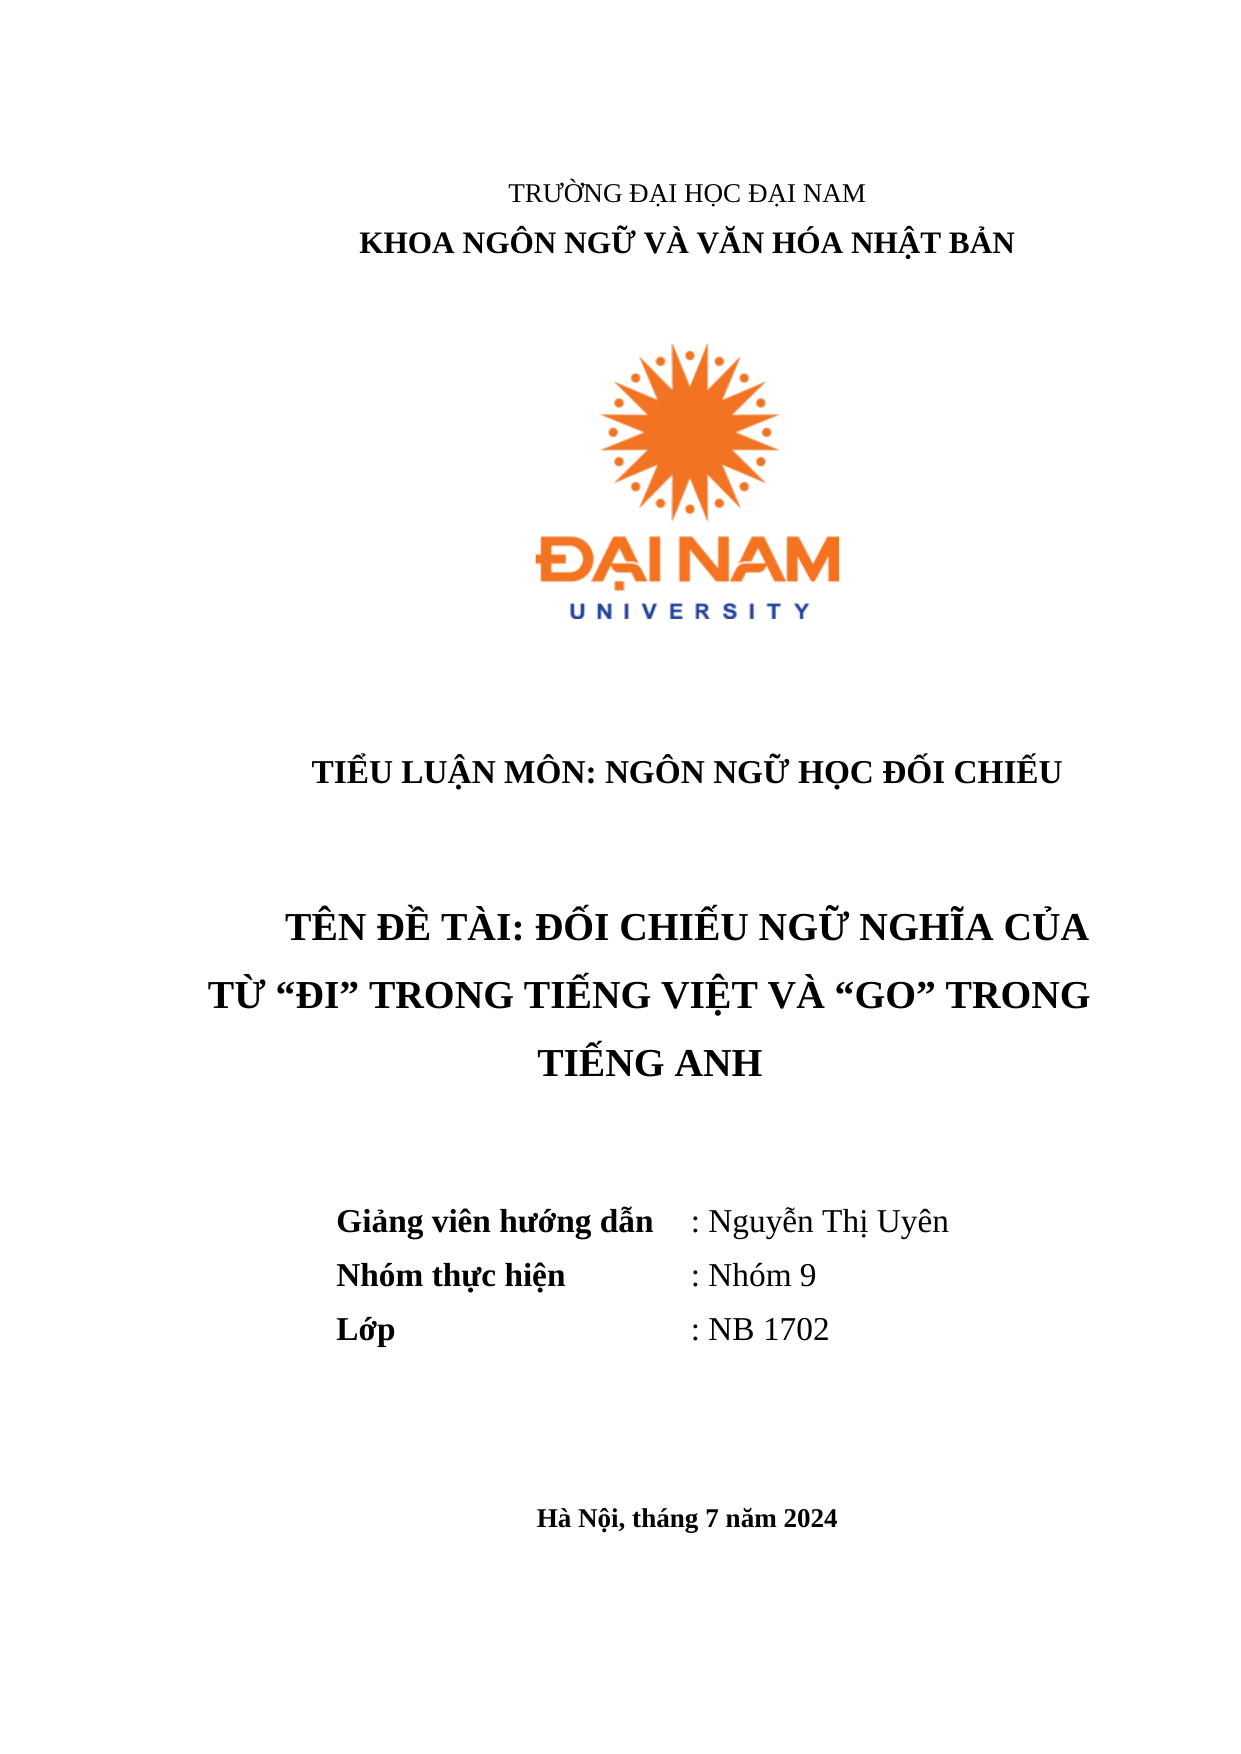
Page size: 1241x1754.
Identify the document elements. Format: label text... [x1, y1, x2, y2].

table_cell Nhóm thực hiện [325, 1255, 679, 1309]
table_cell : Nhóm 9 [679, 1255, 974, 1309]
table_header : Nguyễn Thị Uyên [679, 1201, 974, 1255]
text Hà Nội, tháng 7 năm 2024 [177, 1503, 1122, 1534]
table_header Giảng viên hướng dẫn [325, 1201, 679, 1255]
table_cell Lớp [325, 1309, 679, 1363]
picture [535, 343, 839, 619]
text KHOA NGÔN NGỮ VÀ VĂN HÓA NHẬT BẢN [177, 224, 1122, 260]
table_cell : NB 1702 [679, 1309, 974, 1363]
text TÊN ĐỀ TÀI: ĐỐI CHIẾU NGỮ NGHĨA CỦA TỪ “ĐI” TRONG TIẾNG VIỆT VÀ “GO” TRONG TIẾNG ANH [177, 903, 1122, 1085]
text TRƯỜNG ĐẠI HỌC ĐẠI NAM [177, 177, 1122, 208]
text TIỂU LUẬN MÔN: NGÔN NGỮ HỌC ĐỐI CHIẾU [177, 752, 1122, 791]
